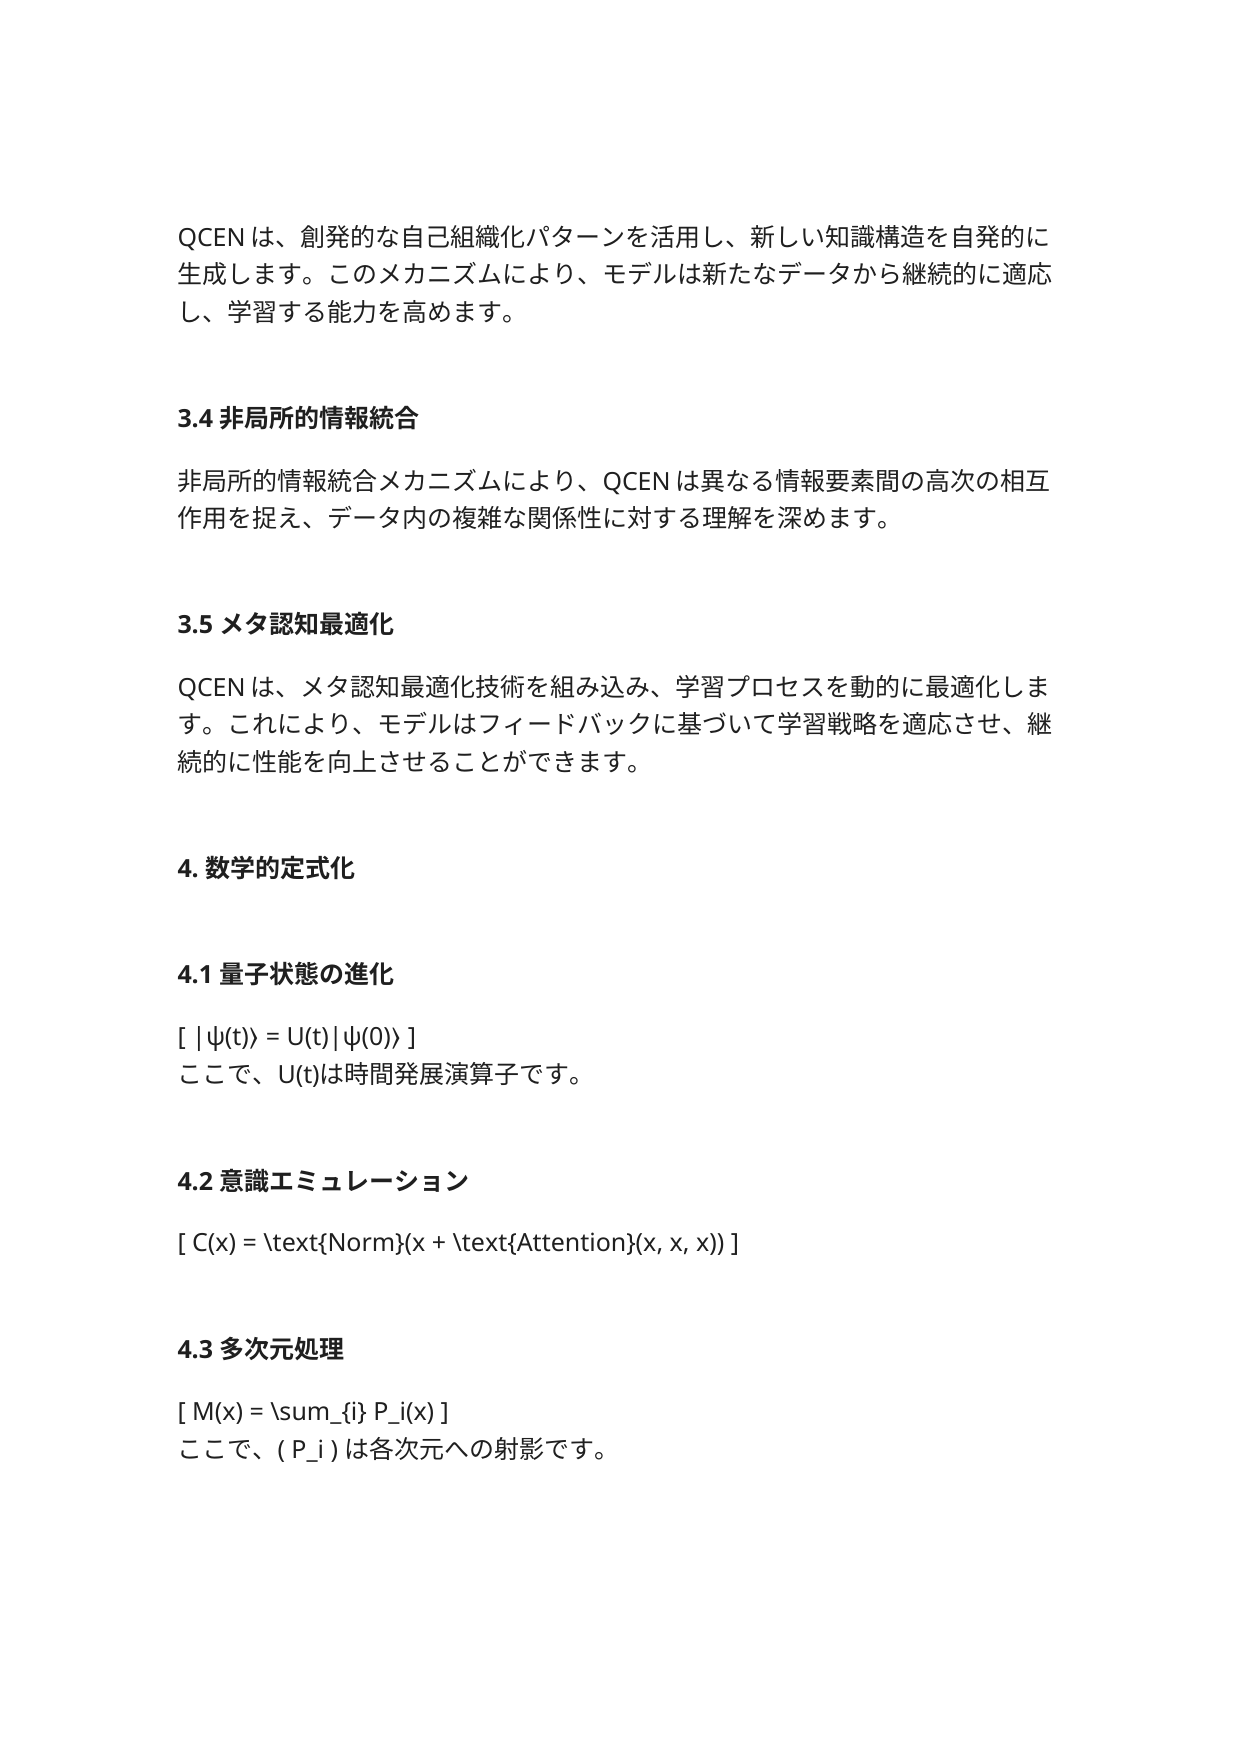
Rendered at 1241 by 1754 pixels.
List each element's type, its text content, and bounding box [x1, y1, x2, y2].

text [ M(x) = \sum_{i} P_i(x) ] [177, 1392, 1063, 1429]
text 4.2 意識エミュレーション [177, 1161, 1063, 1198]
text ここで、U(t)は時間発展演算子です。 [177, 1054, 1063, 1092]
text 4. 数学的定式化 [177, 848, 1063, 886]
text 3.5 メタ認知最適化 [177, 604, 1063, 642]
text [ C(x) = \text{Norm}(x + \text{Attention}(x, x, x)) ] [177, 1223, 1063, 1261]
text 4.1 量子状態の進化 [177, 954, 1063, 992]
text 非局所的情報統合メカニズムにより、QCENは異なる情報要素間の高次の相互作用を捉え、データ内の複雑な関係性に対する理解を深めます。 [177, 461, 1063, 536]
text 4.3 多次元処理 [177, 1329, 1063, 1367]
text 3.4 非局所的情報統合 [177, 398, 1063, 436]
text QCENは、創発的な自己組織化パターンを活用し、新しい知識構造を自発的に生成します。このメカニズムにより、モデルは新たなデータから継続的に適応し、学習する能力を高めます。 [177, 217, 1063, 329]
text ここで、( P_i ) は各次元への射影です。 [177, 1429, 1063, 1467]
text QCENは、メタ認知最適化技術を組み込み、学習プロセスを動的に最適化します。これにより、モデルはフィードバックに基づいて学習戦略を適応させ、継続的に性能を向上させることができます。 [177, 667, 1063, 779]
text [ |ψ(t)⟩ = U(t)|ψ(0)⟩ ] [177, 1017, 1063, 1054]
